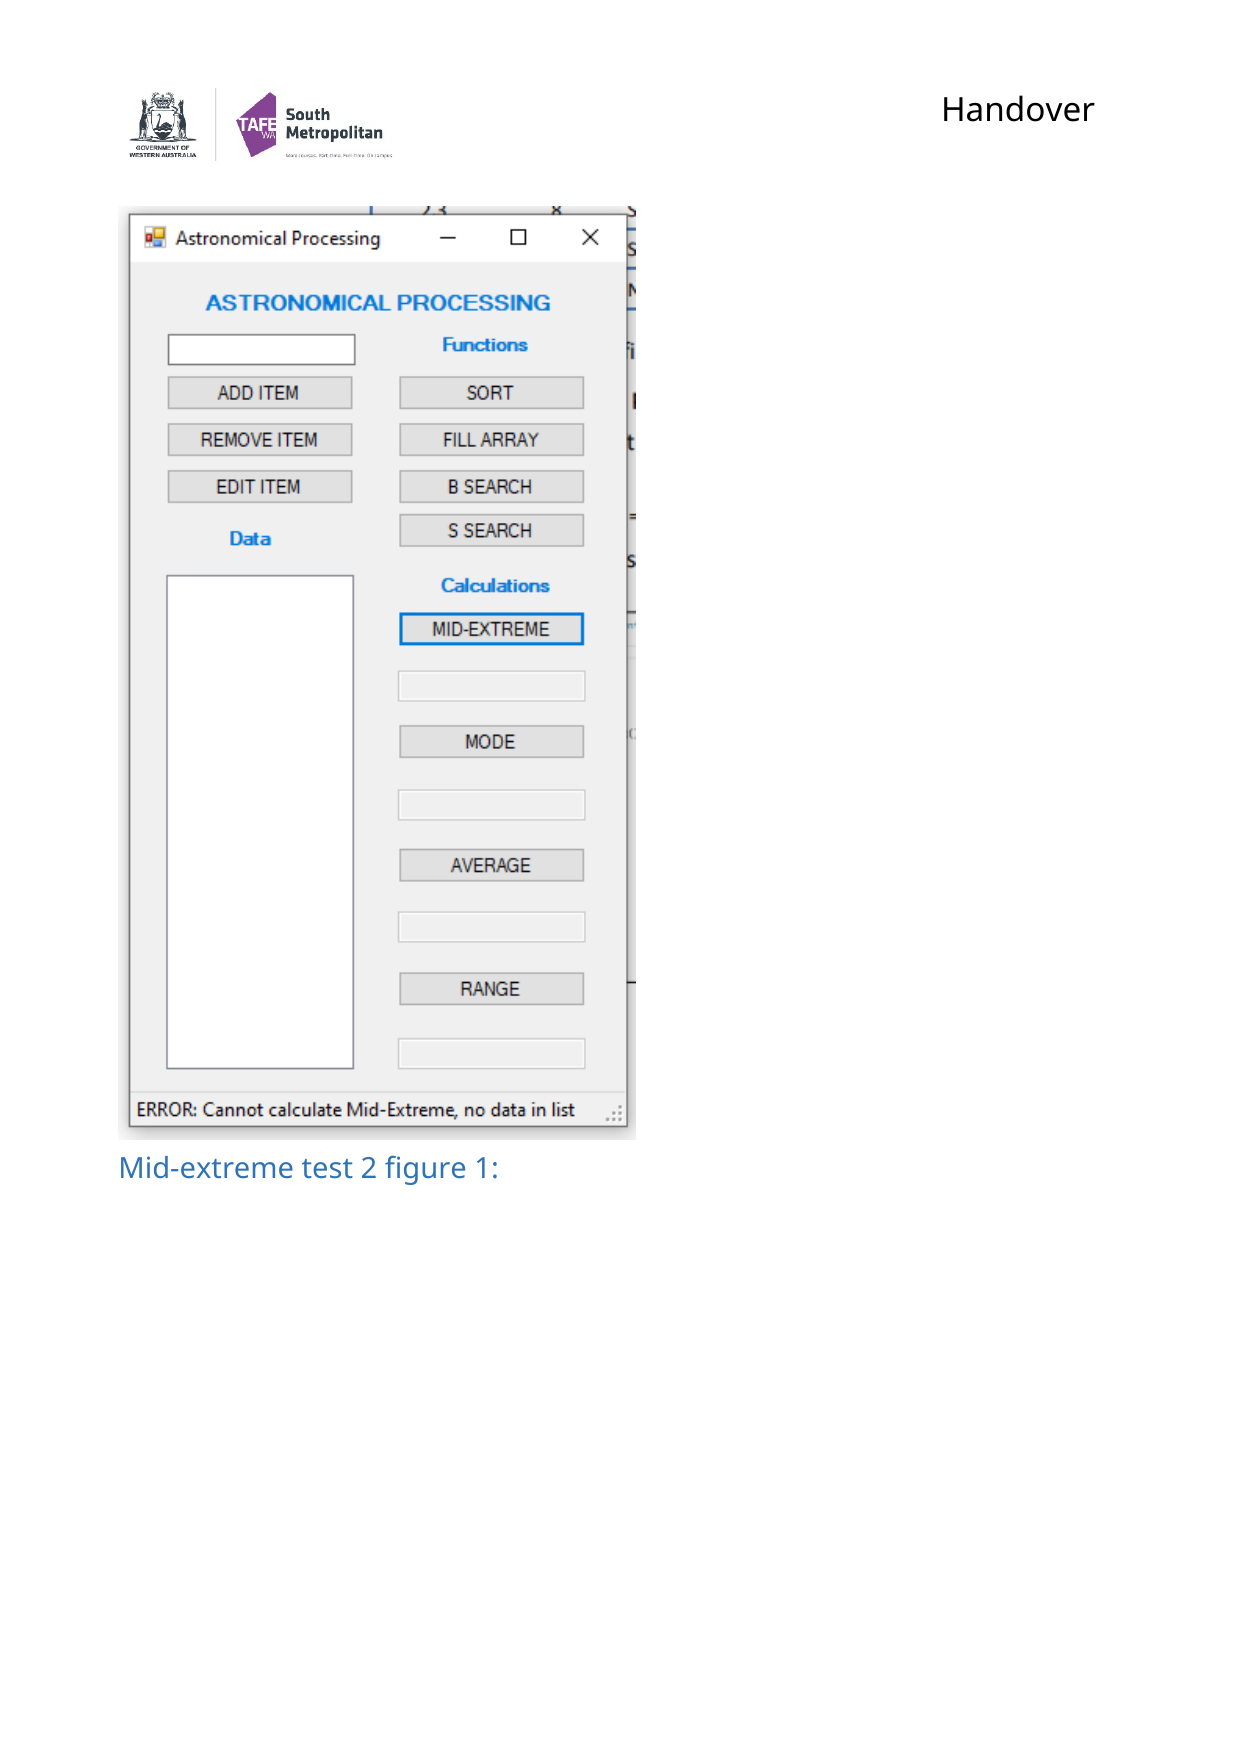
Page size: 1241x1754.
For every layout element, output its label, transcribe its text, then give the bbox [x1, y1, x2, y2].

subtitle Mid-extreme test 2 figure 1: [118, 1147, 1122, 1187]
picture [118, 206, 636, 1140]
picture [129, 88, 393, 161]
